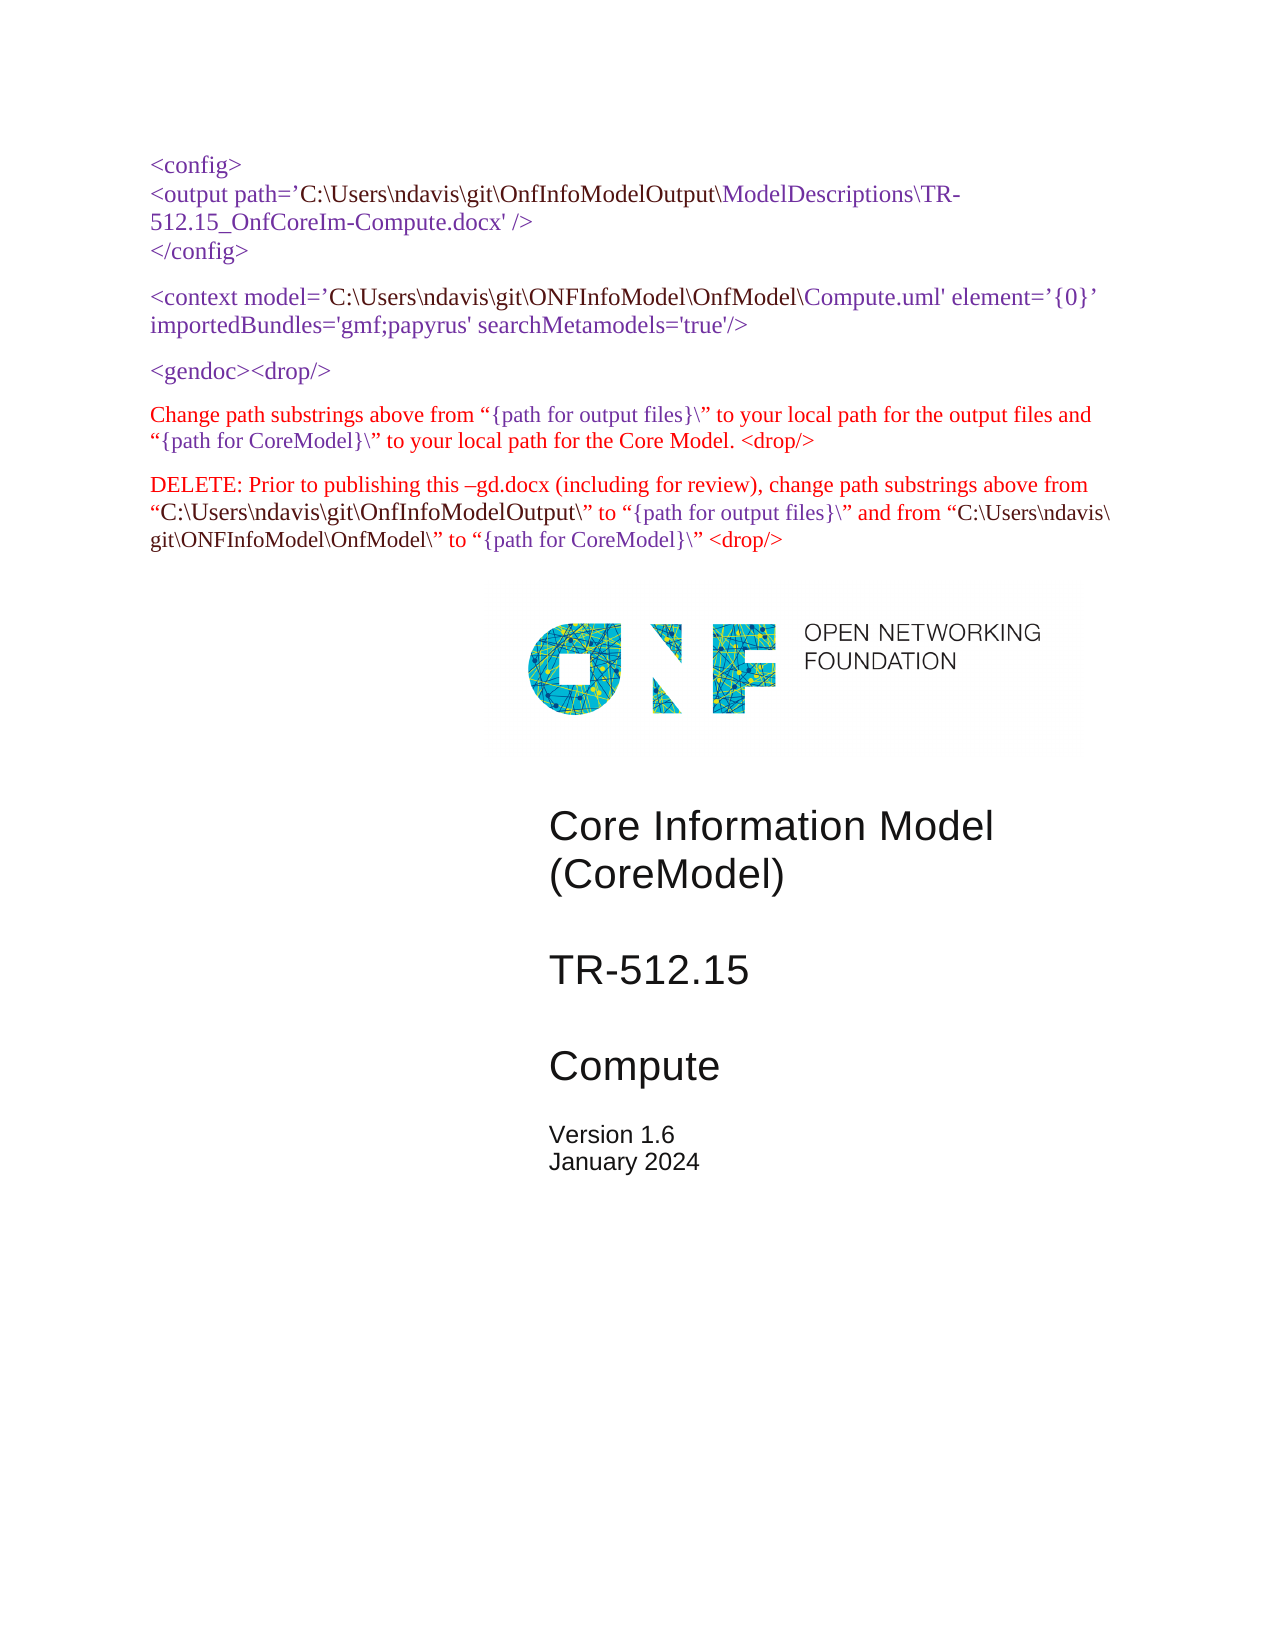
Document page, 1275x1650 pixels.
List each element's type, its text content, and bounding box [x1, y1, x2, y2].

text <config> <output path=’C:\Users\ndavis\git\OnfInfoModelOutput\ModelDescriptions\TR-512.15_OnfCoreIm-Compute.docx' /> </config> [150, 150, 1125, 265]
text <context model=’C:\Users\ndavis\git\ONFInfoModel\OnfModel\Compute.uml' element=’{0}’ importedBundles='gmf;papyrus' searchMetamodels='true'/> [150, 282, 1125, 339]
text Change path substrings above from “{path for output files}\” to your local path for the output files and “{path for CoreModel}\” to your local path for the Core Model. <drop/> [150, 401, 1125, 454]
text <gendoc><drop/> [150, 356, 1125, 384]
picture [484, 580, 1085, 757]
text DELETE: Prior to publishing this –gd.docx (including for review), change path substrings above from “C:\Users\ndavis\git\OnfInfoModelOutput\” to “{path for output files}\” and from “C:\Users\ndavis\git\ONFInfoModel\OnfModel\” to “{path for CoreModel}\” <drop/> [150, 471, 1125, 552]
